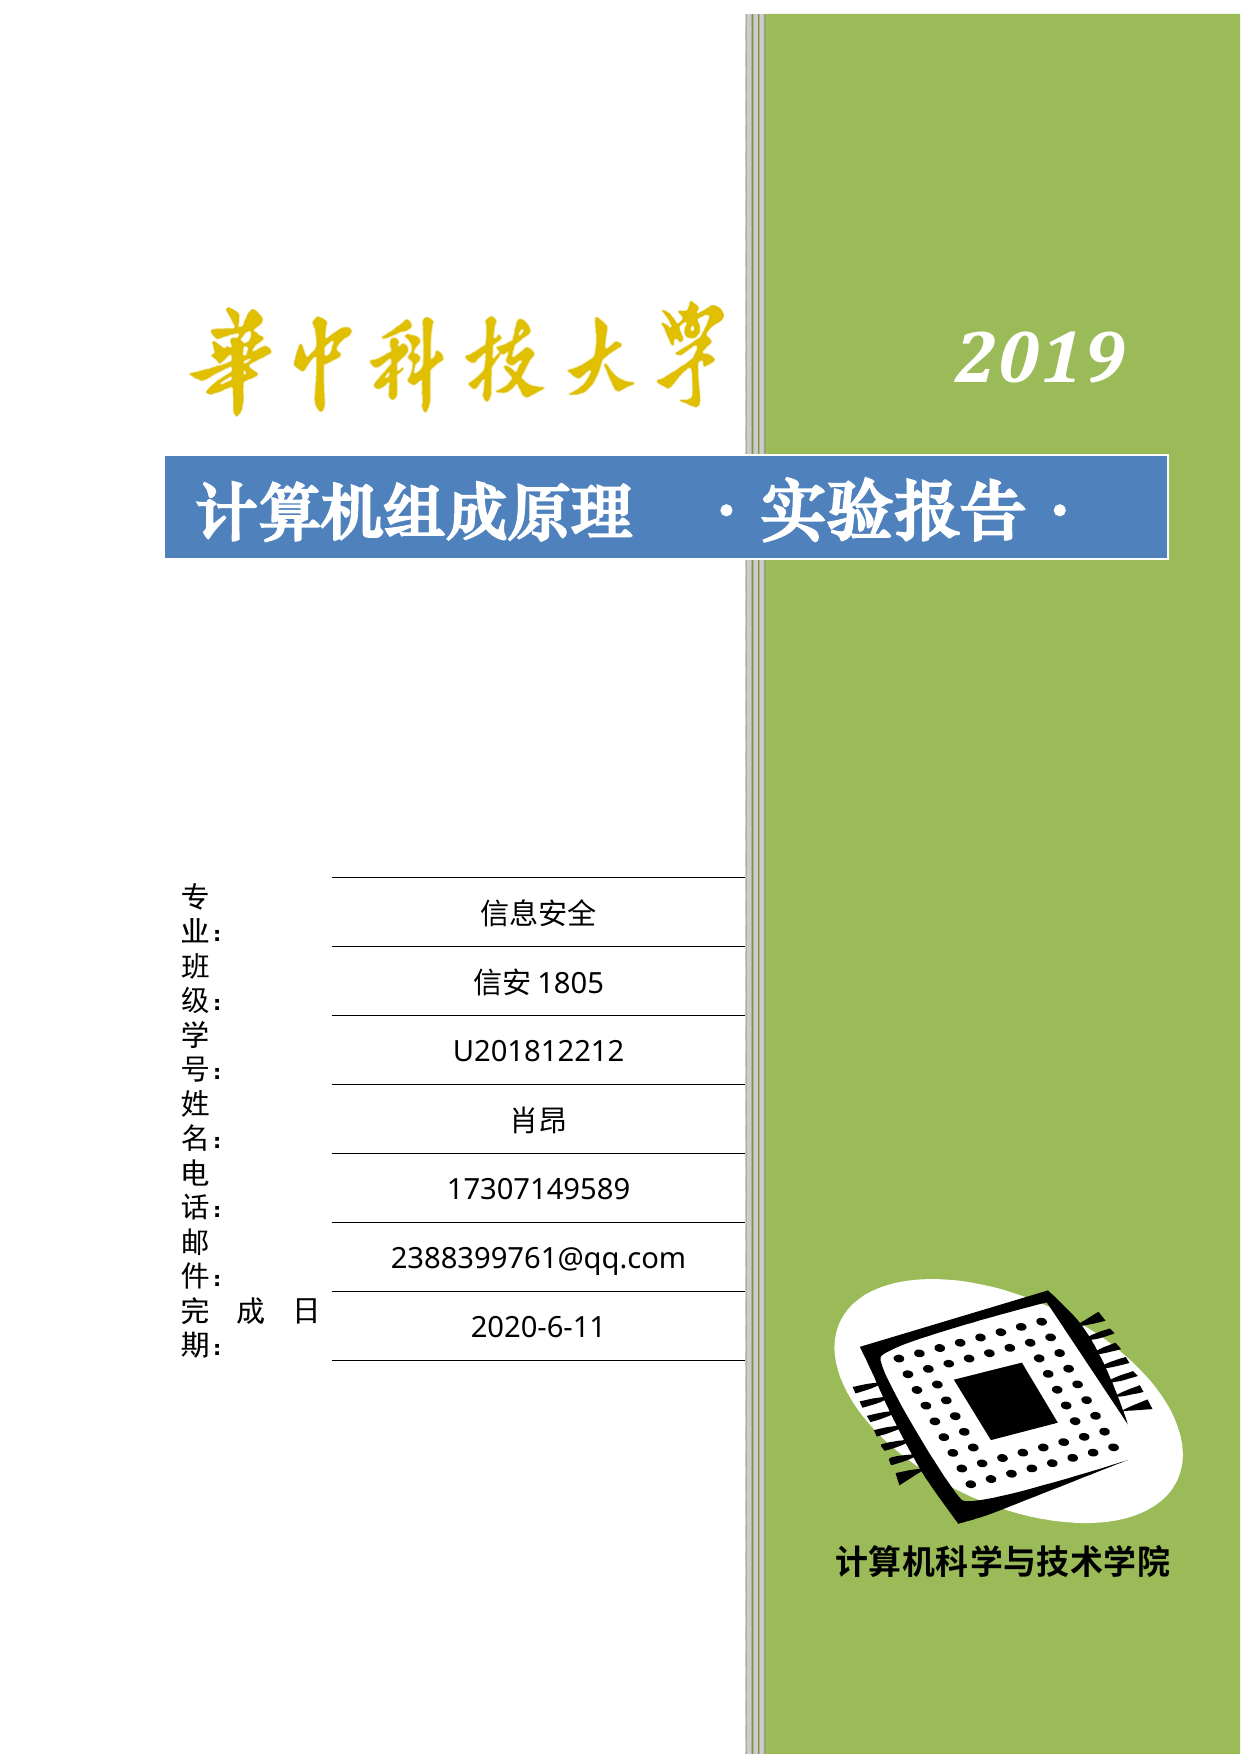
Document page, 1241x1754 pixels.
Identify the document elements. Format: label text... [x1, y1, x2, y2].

table_cell 电 话： [169, 1153, 332, 1222]
table_header 信息安全 [332, 878, 745, 946]
table_cell 2388399761@qq.com [332, 1223, 745, 1291]
table_cell 2020-6-11 [332, 1292, 745, 1360]
table_cell 学 号： [169, 1015, 332, 1084]
picture [745, 560, 767, 1754]
table_cell 完成日期： [169, 1291, 332, 1360]
table_cell 肖昂 [332, 1085, 745, 1153]
table_cell 信安1805 [332, 947, 745, 1015]
table_cell 班 级： [169, 946, 332, 1015]
table_header 专 业： [169, 877, 332, 946]
table_cell U201812212 [332, 1016, 745, 1084]
picture [187, 14, 767, 454]
table_cell 17307149589 [332, 1154, 745, 1222]
table_cell 姓 名： [169, 1084, 332, 1153]
table_cell 邮 件： [169, 1222, 332, 1291]
